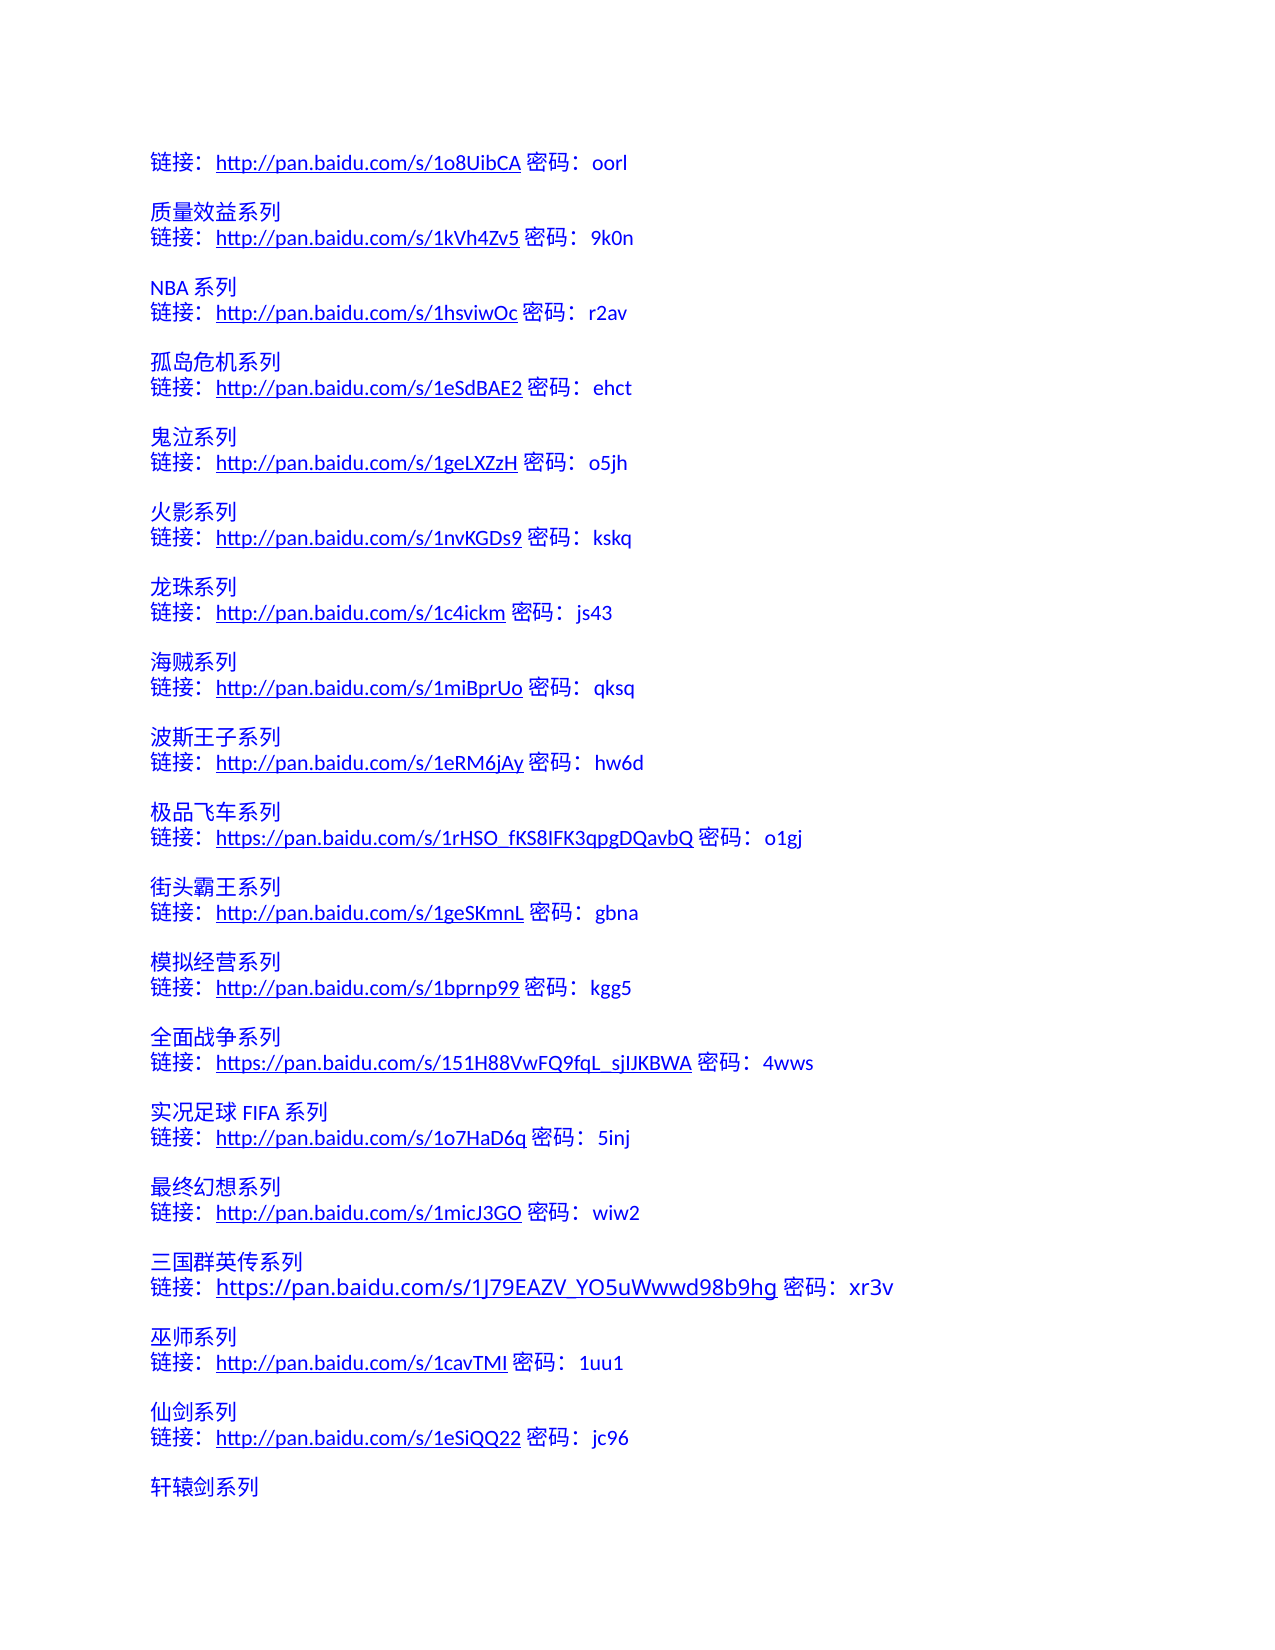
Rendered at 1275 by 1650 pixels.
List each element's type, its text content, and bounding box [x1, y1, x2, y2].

text 三国群英传系列 [150, 1250, 1125, 1275]
text 鬼泣系列 [150, 425, 1125, 450]
text 链接：http://pan.baidu.com/s/1o7HaD6q 密码：5inj [150, 1125, 1125, 1150]
text 链接：http://pan.baidu.com/s/1c4ickm 密码：js43 [150, 600, 1125, 625]
text 链接：http://pan.baidu.com/s/1kVh4Zv5 密码：9k0n [150, 225, 1125, 250]
text 链接：http://pan.baidu.com/s/1nvKGDs9 密码：kskq [150, 525, 1125, 550]
text 孤岛危机系列 [150, 350, 1125, 375]
text 链接：http://pan.baidu.com/s/1o8UibCA 密码：oorl [150, 150, 1125, 175]
text 链接：http://pan.baidu.com/s/1geLXZzH 密码：o5jh [150, 450, 1125, 475]
text 轩辕剑系列 [150, 1475, 1125, 1500]
text 链接：http://pan.baidu.com/s/1eSdBAE2 密码：ehct [150, 375, 1125, 400]
text 全面战争系列 [150, 1025, 1125, 1050]
text 链接：http://pan.baidu.com/s/1bprnp99 密码：kgg5 [150, 975, 1125, 1000]
text 火影系列 [150, 500, 1125, 525]
text 仙剑系列 [150, 1400, 1125, 1425]
text 链接：http://pan.baidu.com/s/1miBprUo 密码：qksq [150, 675, 1125, 700]
text 龙珠系列 [150, 575, 1125, 600]
text 链接：http://pan.baidu.com/s/1eSiQQ22 密码：jc96 [150, 1425, 1125, 1450]
text 链接：http://pan.baidu.com/s/1eRM6jAy 密码：hw6d [150, 750, 1125, 775]
text 链接：http://pan.baidu.com/s/1micJ3GO 密码：wiw2 [150, 1200, 1125, 1225]
text 链接：http://pan.baidu.com/s/1hsviwOc 密码：r2av [150, 300, 1125, 325]
text 链接：http://pan.baidu.com/s/1cavTMI 密码：1uu1 [150, 1350, 1125, 1375]
text 海贼系列 [150, 650, 1125, 675]
text 链接：https://pan.baidu.com/s/151H88VwFQ9fqL_sjIJKBWA 密码：4wws [150, 1050, 1125, 1075]
text 巫师系列 [150, 1325, 1125, 1350]
text 质量效益系列 [150, 200, 1125, 225]
text 波斯王子系列 [150, 725, 1125, 750]
text 街头霸王系列 [150, 875, 1125, 900]
text 极品飞车系列 [150, 800, 1125, 825]
text 链接：http://pan.baidu.com/s/1geSKmnL 密码：gbna [150, 900, 1125, 925]
text 实况足球 FIFA系列 [150, 1100, 1125, 1125]
text 模拟经营系列 [150, 950, 1125, 975]
text NBA系列 [150, 275, 1125, 300]
text 链接：https://pan.baidu.com/s/1rHSO_fKS8IFK3qpgDQavbQ 密码：o1gj [150, 825, 1125, 850]
text 最终幻想系列 [150, 1175, 1125, 1200]
text 链接：https://pan.baidu.com/s/1J79EAZV_YO5uWwwd98b9hg 密码：xr3v [150, 1275, 1125, 1300]
